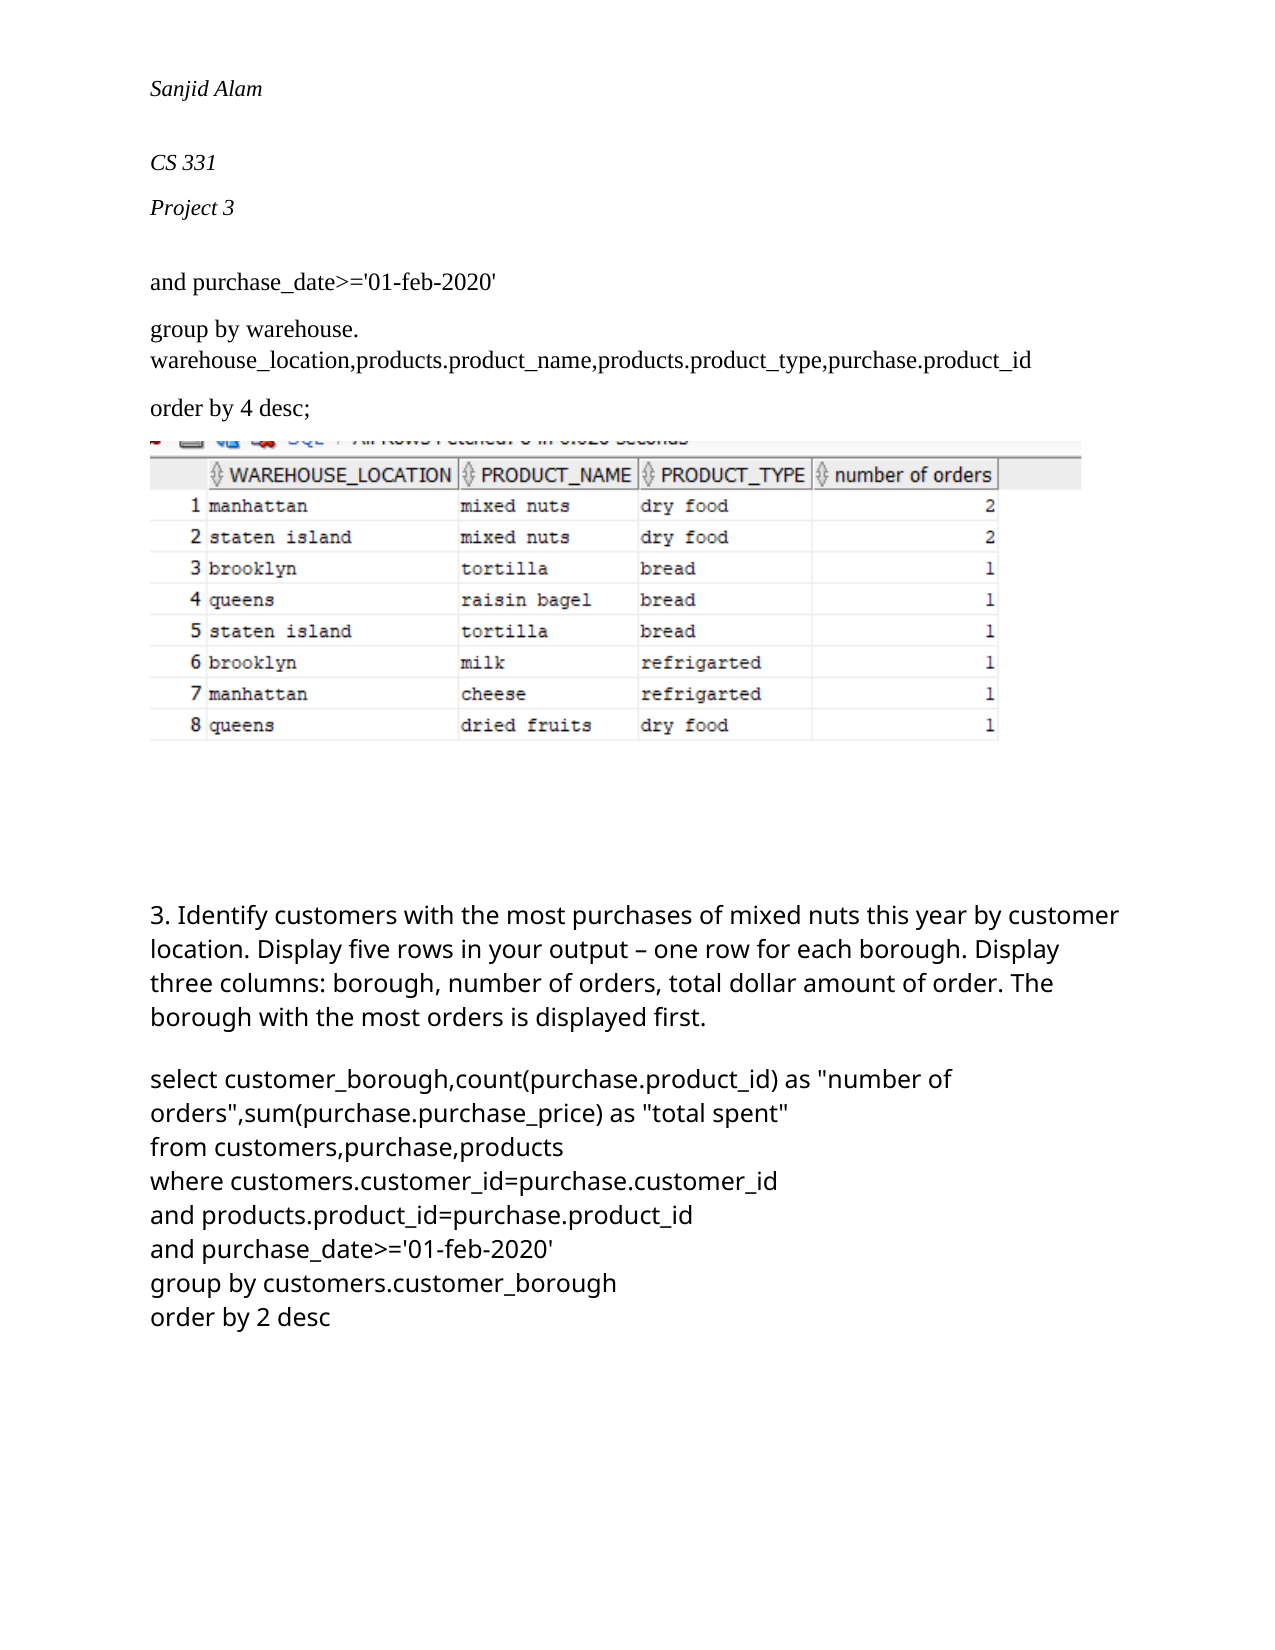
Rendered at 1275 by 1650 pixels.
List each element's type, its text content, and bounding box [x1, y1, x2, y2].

text 3. Identify customers with the most purchases of mixed nuts this year by customer [150, 897, 1125, 931]
text three columns: borough, number of orders, total dollar amount of order. The [150, 965, 1125, 999]
text from customers,purchase,products [150, 1130, 1125, 1164]
text and products.product_id=purchase.product_id [150, 1198, 1125, 1232]
text location. Display five rows in your output – one row for each borough. Display [150, 931, 1125, 965]
picture [150, 441, 1082, 879]
text group by warehouse. warehouse_location,products.product_name,products.product_type,purchase.product_id [150, 314, 1125, 374]
text order by 4 desc; [150, 393, 1125, 422]
text where customers.customer_id=purchase.customer_id [150, 1164, 1125, 1198]
text order by 2 desc [150, 1300, 1125, 1334]
text and purchase_date>='01-feb-2020' [150, 1232, 1125, 1266]
text borough with the most orders is displayed first. [150, 999, 1125, 1033]
text and purchase_date>='01-feb-2020' [150, 267, 1125, 296]
text group by customers.customer_borough [150, 1266, 1125, 1300]
text select customer_borough,count(purchase.product_id) as "number of orders",sum(purchase.purchase_price) as "total spent" [150, 1062, 1125, 1130]
